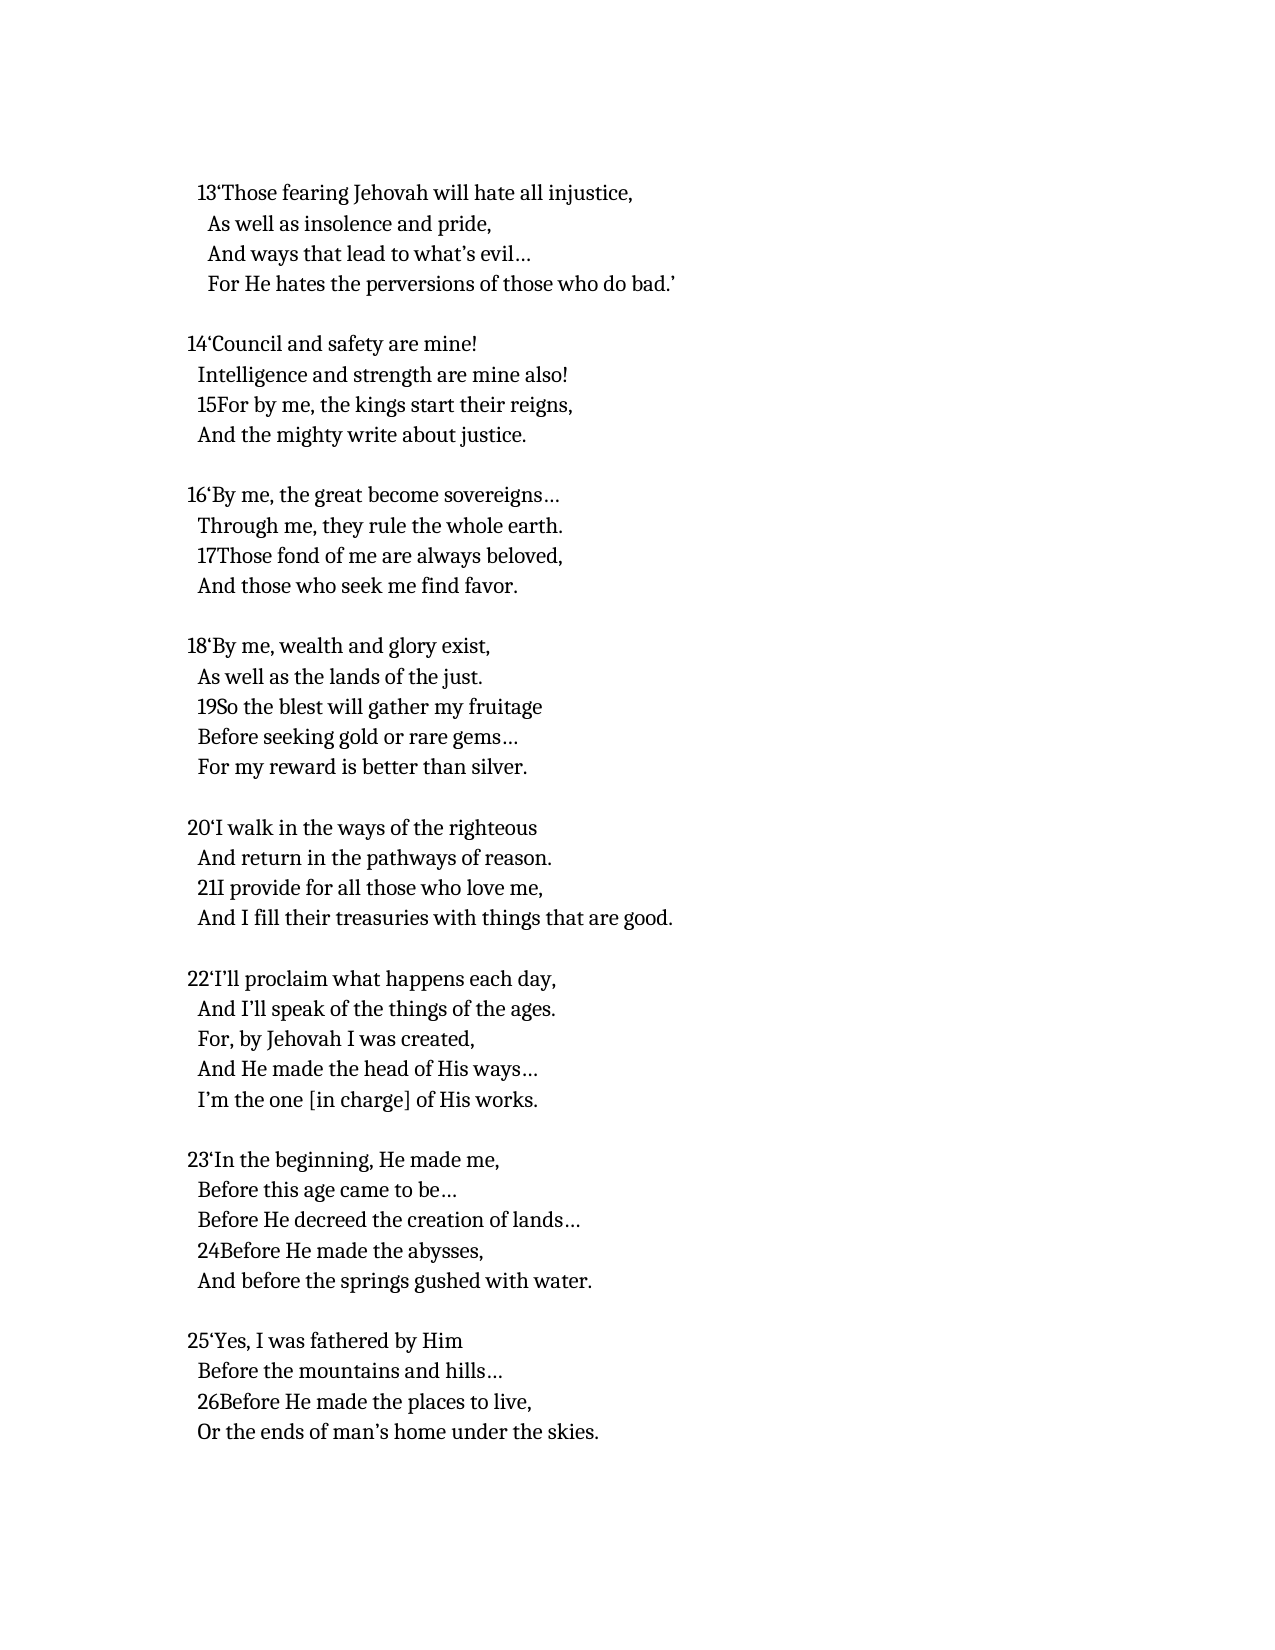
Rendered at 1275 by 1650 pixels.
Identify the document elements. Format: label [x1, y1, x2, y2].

text [187, 150, 1087, 1475]
